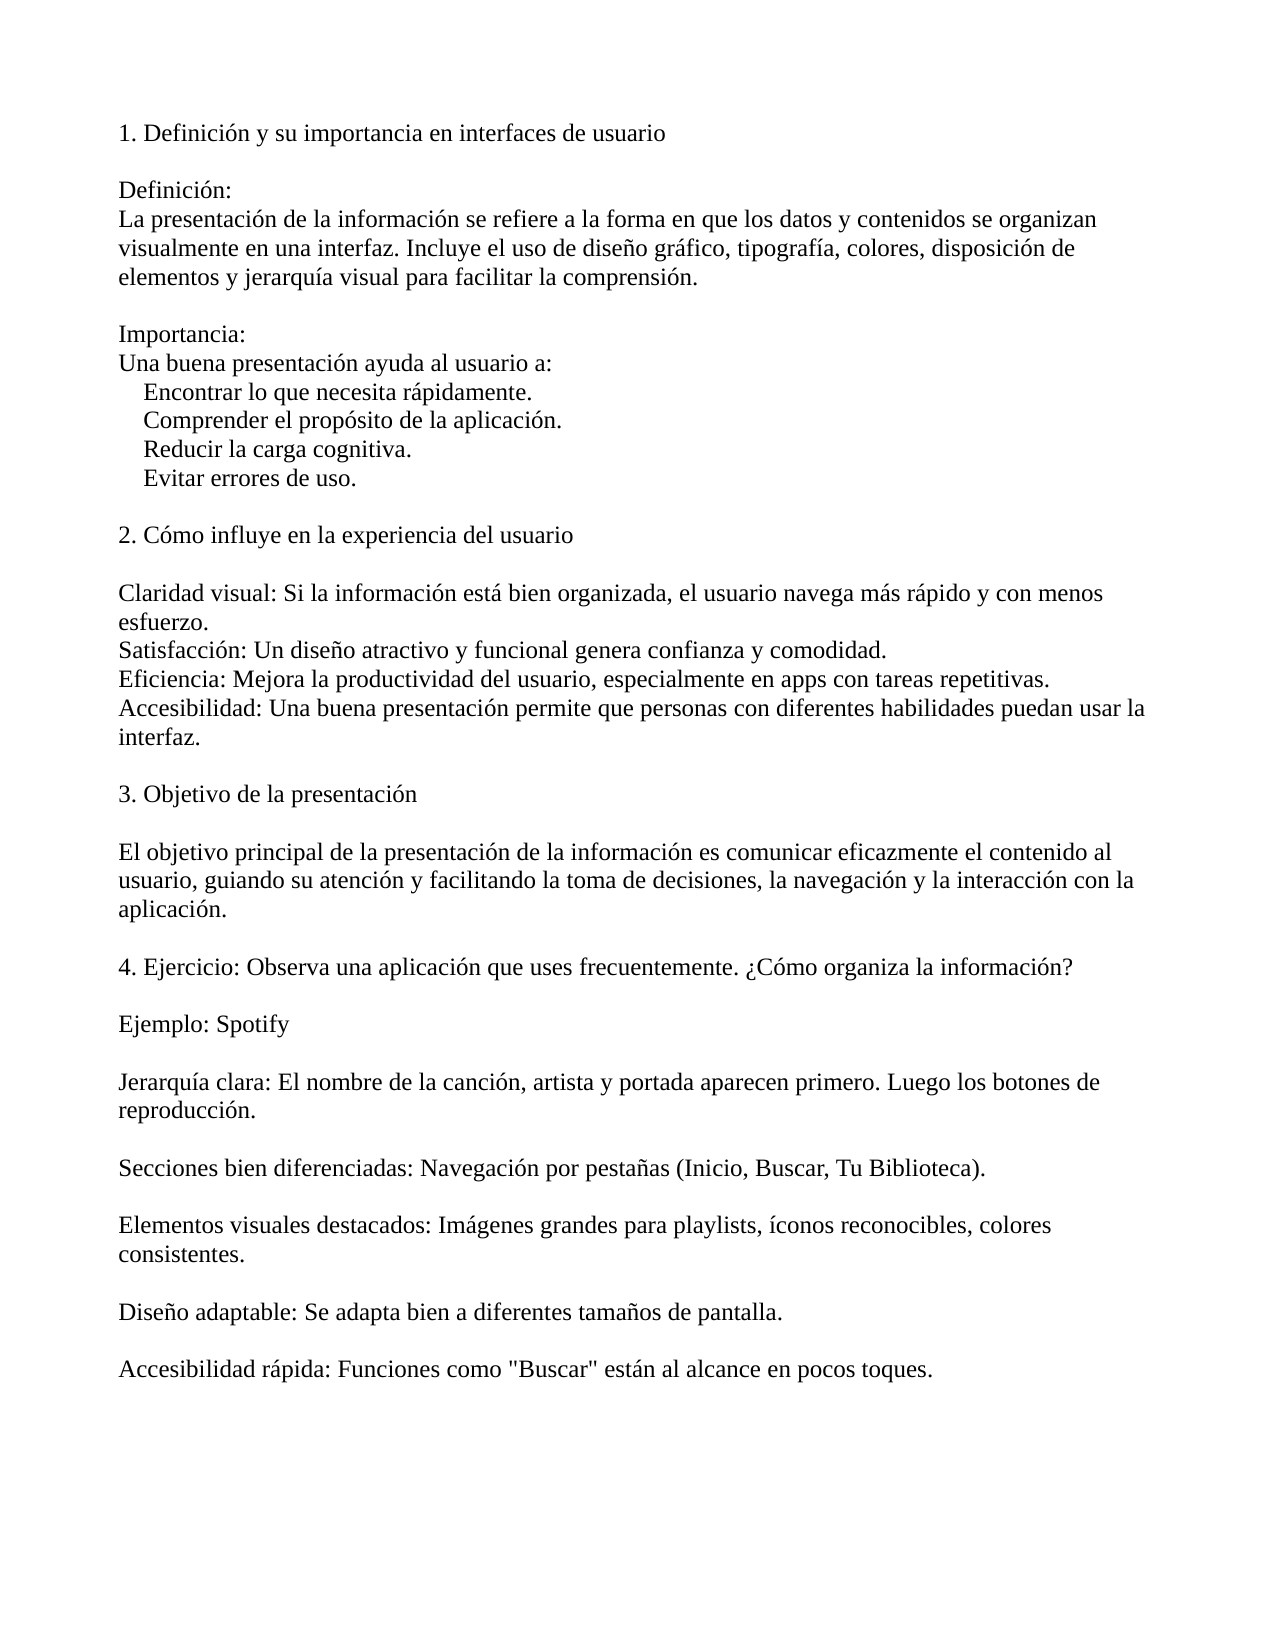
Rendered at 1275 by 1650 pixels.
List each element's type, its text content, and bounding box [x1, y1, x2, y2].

text 2. Cómo influye en la experiencia del usuario [118, 521, 1157, 549]
text Definición: [118, 176, 1157, 204]
text El objetivo principal de la presentación de la información es comunicar eficazmente el contenido al usuario, guiando su atención y facilitando la toma de decisiones, la navegación y la interacción con la aplicación. [118, 837, 1157, 923]
text Elementos visuales destacados: Imágenes grandes para playlists, íconos reconocibles, colores consistentes. [118, 1211, 1157, 1268]
text Accesibilidad rápida: Funciones como "Buscar" están al alcance en pocos toques. [118, 1354, 1157, 1383]
text Importancia: [118, 319, 1157, 348]
text Eficiencia: Mejora la productividad del usuario, especialmente en apps con tareas repetitivas. [118, 664, 1157, 693]
text Diseño adaptable: Se adapta bien a diferentes tamaños de pantalla. [118, 1297, 1157, 1326]
text Una buena presentación ayuda al usuario a: [118, 348, 1157, 377]
text 1. Definición y su importancia en interfaces de usuario [118, 118, 1157, 147]
text Encontrar lo que necesita rápidamente. [118, 377, 1157, 406]
text Reducir la carga cognitiva. [118, 434, 1157, 463]
text Secciones bien diferenciadas: Navegación por pestañas (Inicio, Buscar, Tu Biblioteca). [118, 1153, 1157, 1182]
text Evitar errores de uso. [118, 463, 1157, 492]
text Ejemplo: Spotify [118, 1009, 1157, 1038]
text 4. Ejercicio: Observa una aplicación que uses frecuentemente. ¿Cómo organiza la información? [118, 952, 1157, 981]
text 3. Objetivo de la presentación [118, 779, 1157, 808]
text Satisfacción: Un diseño atractivo y funcional genera confianza y comodidad. [118, 636, 1157, 664]
text Jerarquía clara: El nombre de la canción, artista y portada aparecen primero. Luego los botones de reproducción. [118, 1067, 1157, 1124]
text Claridad visual: Si la información está bien organizada, el usuario navega más rápido y con menos esfuerzo. [118, 578, 1157, 636]
text Accesibilidad: Una buena presentación permite que personas con diferentes habilidades puedan usar la interfaz. [118, 693, 1157, 751]
text Comprender el propósito de la aplicación. [118, 406, 1157, 434]
text La presentación de la información se refiere a la forma en que los datos y contenidos se organizan visualmente en una interfaz. Incluye el uso de diseño gráfico, tipografía, colores, disposición de elementos y jerarquía visual para facilitar la comprensión. [118, 204, 1157, 291]
